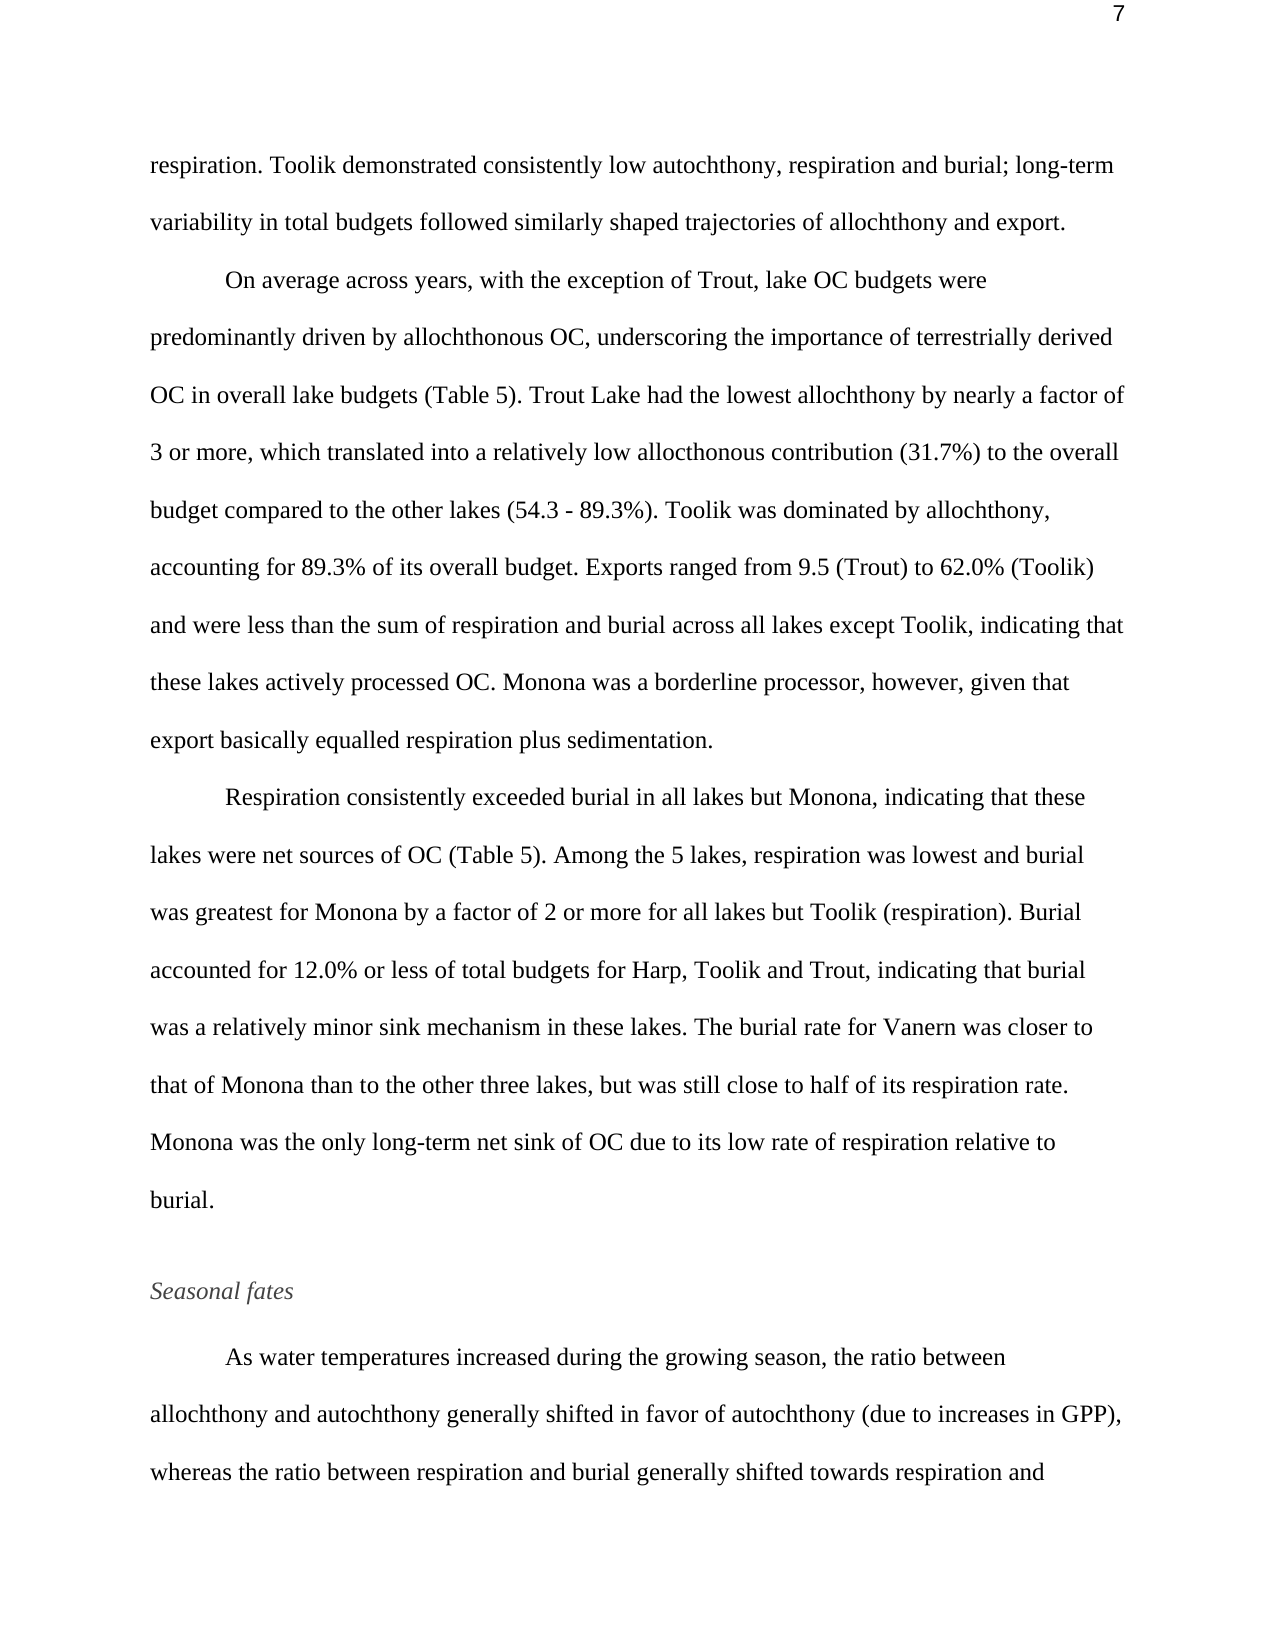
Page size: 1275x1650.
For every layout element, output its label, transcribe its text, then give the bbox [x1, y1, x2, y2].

text On average across years, with the exception of Trout, lake OC budgets were predominantly driven by allochthonous OC, underscoring the importance of terrestrially derived OC in overall lake budgets (Table 5). Trout Lake had the lowest allochthony by nearly a factor of 3 or more, which translated into a relatively low allocthonous contribution (31.7%) to the overall budget compared to the other lakes (54.3 - 89.3%). Toolik was dominated by allochthony, accounting for 89.3% of its overall budget. Exports ranged from 9.5 (Trout) to 62.0% (Toolik) and were less than the sum of respiration and burial across all lakes except Toolik, indicating that these lakes actively processed OC. Monona was a borderline processor, however, given that export basically equalled respiration plus sedimentation. [150, 265, 1125, 754]
text Respiration consistently exceeded burial in all lakes but Monona, indicating that these lakes were net sources of OC (Table 5). Among the 5 lakes, respiration was lowest and burial was greatest for Monona by a factor of 2 or more for all lakes but Toolik (respiration). Burial accounted for 12.0% or less of total budgets for Harp, Toolik and Trout, indicating that burial was a relatively minor sink mechanism in these lakes. The burial rate for Vanern was closer to that of Monona than to the other three lakes, but was still close to half of its respiration rate. Monona was the only long-term net sink of OC due to its low rate of respiration relative to burial. [150, 782, 1125, 1214]
subtitle Seasonal fates [150, 1276, 1125, 1304]
